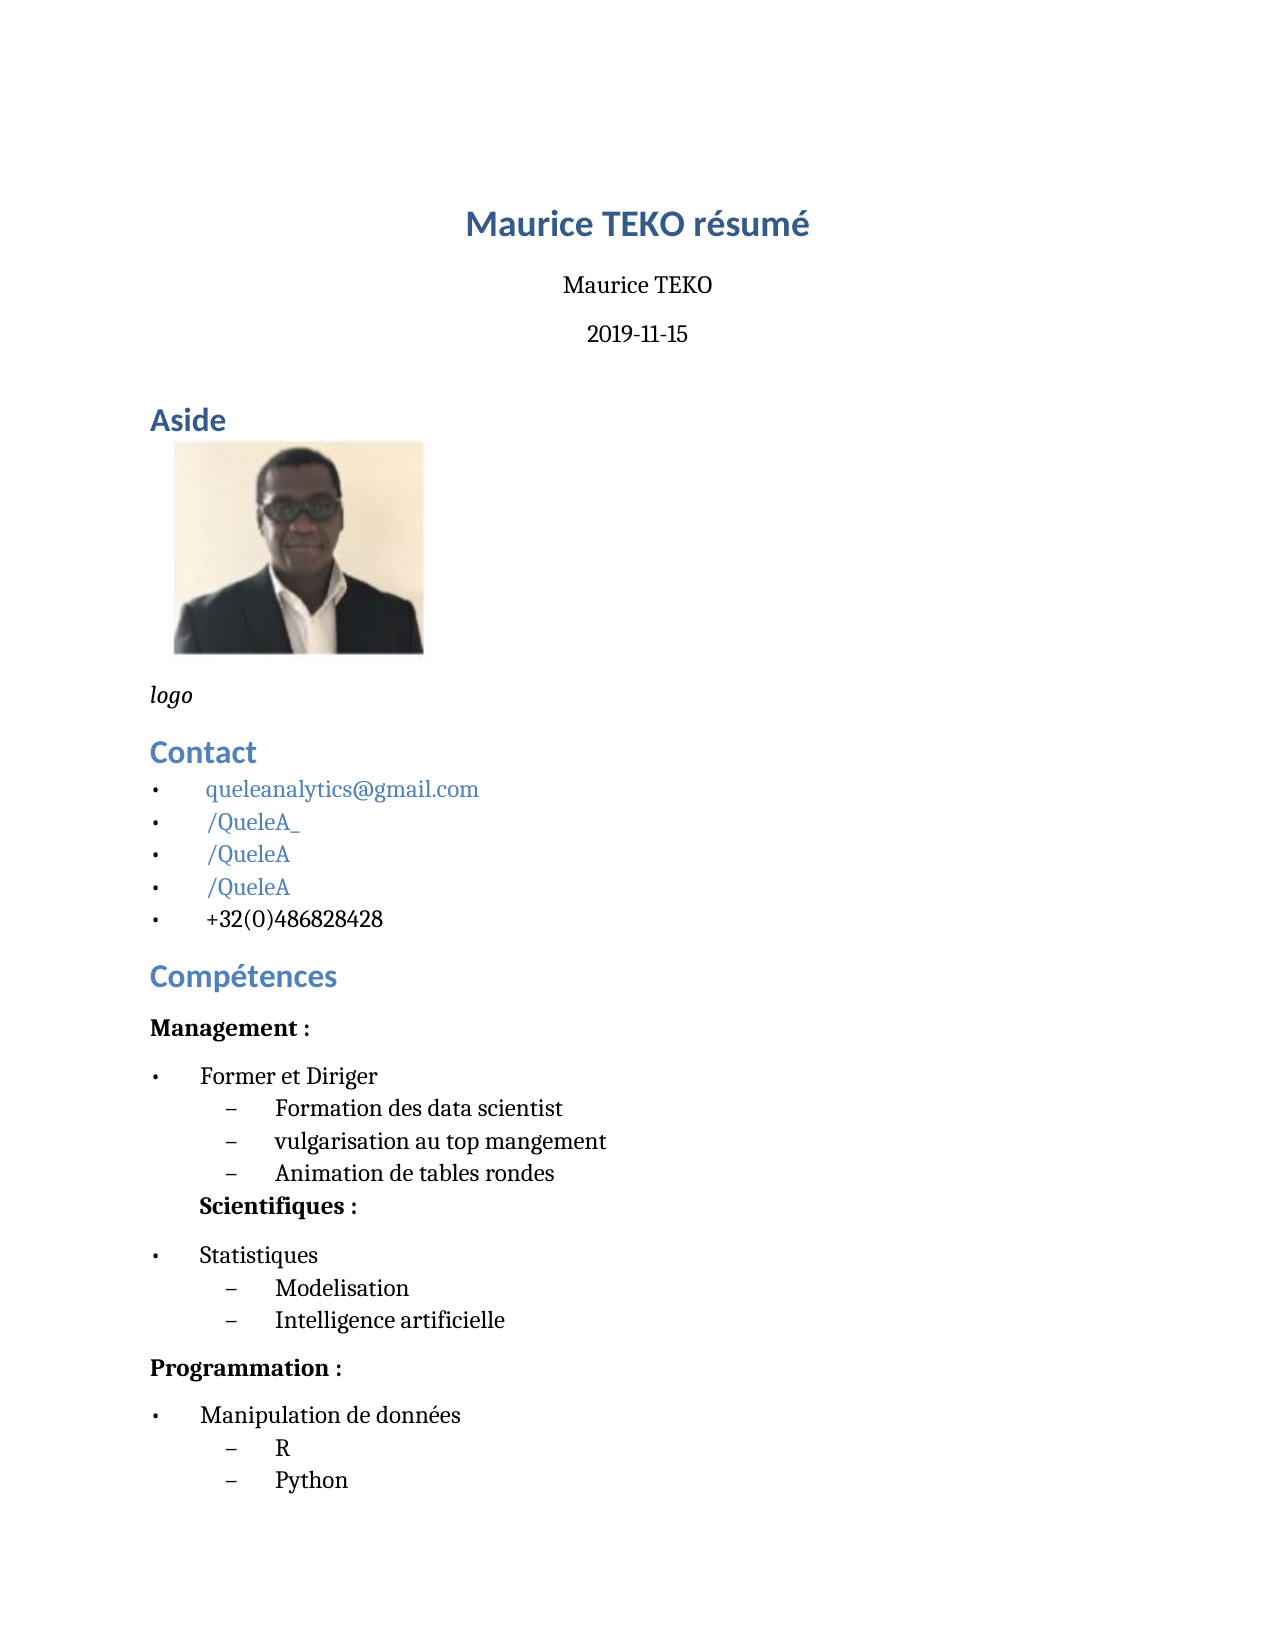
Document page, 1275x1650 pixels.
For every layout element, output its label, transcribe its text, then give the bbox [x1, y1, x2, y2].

list Statistiques [150, 1241, 1125, 1270]
picture [168, 440, 430, 661]
list Scientifiques : [150, 1192, 1125, 1220]
text Maurice TEKO [150, 271, 1125, 299]
list R [225, 1434, 1125, 1462]
subtitle Aside [150, 399, 1125, 440]
list Manipulation de données [150, 1401, 1125, 1430]
text Management : [150, 1014, 1125, 1043]
list /QueleA [150, 873, 1125, 901]
list Formation des data scientist [225, 1094, 1125, 1123]
list Modelisation [225, 1274, 1125, 1302]
text Programmation : [150, 1354, 1125, 1382]
text logo [150, 681, 1125, 710]
list /QueleA_ [150, 808, 1125, 836]
text 2019-11-15 [150, 320, 1125, 349]
list queleanalytics@gmail.com [150, 775, 1125, 804]
list Python [225, 1466, 1125, 1495]
list +32(0)486828428 [150, 905, 1125, 934]
subtitle Compétences [150, 955, 1125, 995]
list vulgarisation au top mangement [225, 1127, 1125, 1155]
list /QueleA [150, 840, 1125, 869]
list Former et Diriger [150, 1062, 1125, 1090]
title Maurice TEKO résumé [150, 200, 1125, 246]
subtitle Contact [150, 731, 1125, 771]
list Animation de tables rondes [225, 1159, 1125, 1188]
list Intelligence artificielle [225, 1306, 1125, 1335]
